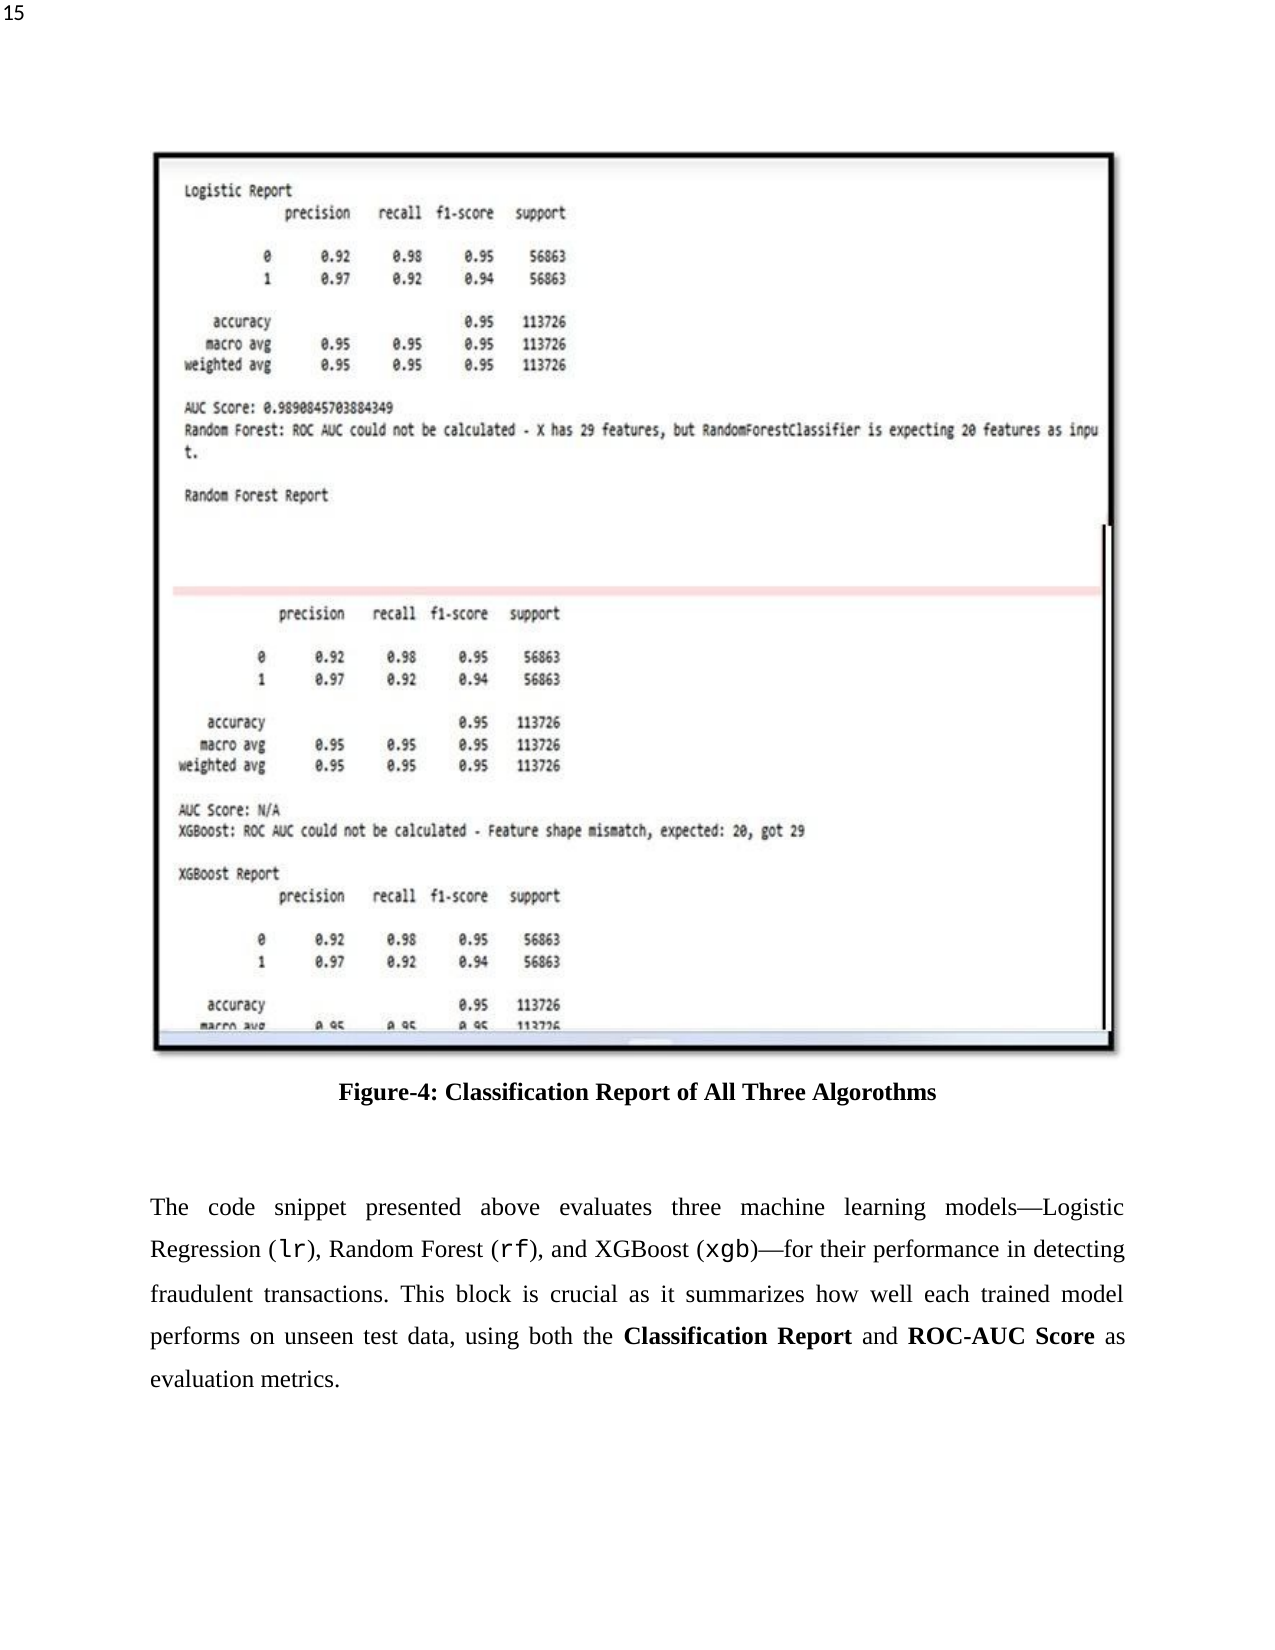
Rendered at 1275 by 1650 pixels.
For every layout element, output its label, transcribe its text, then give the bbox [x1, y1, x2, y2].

text Figure-4: Classification Report of All Three Algorothms [218, 1077, 1057, 1105]
picture [150, 150, 1126, 1063]
text The code snippet presented above evaluates three machine learning models—Logistic Regression (lr), Random Forest (rf), and XGBoost (xgb)—for their performance in detecting fraudulent transactions. This block is crucial as it summarizes how well each trained model performs on unseen test data, using both the Classification Report and ROC-AUC Score as evaluation metrics. [150, 1192, 1125, 1392]
